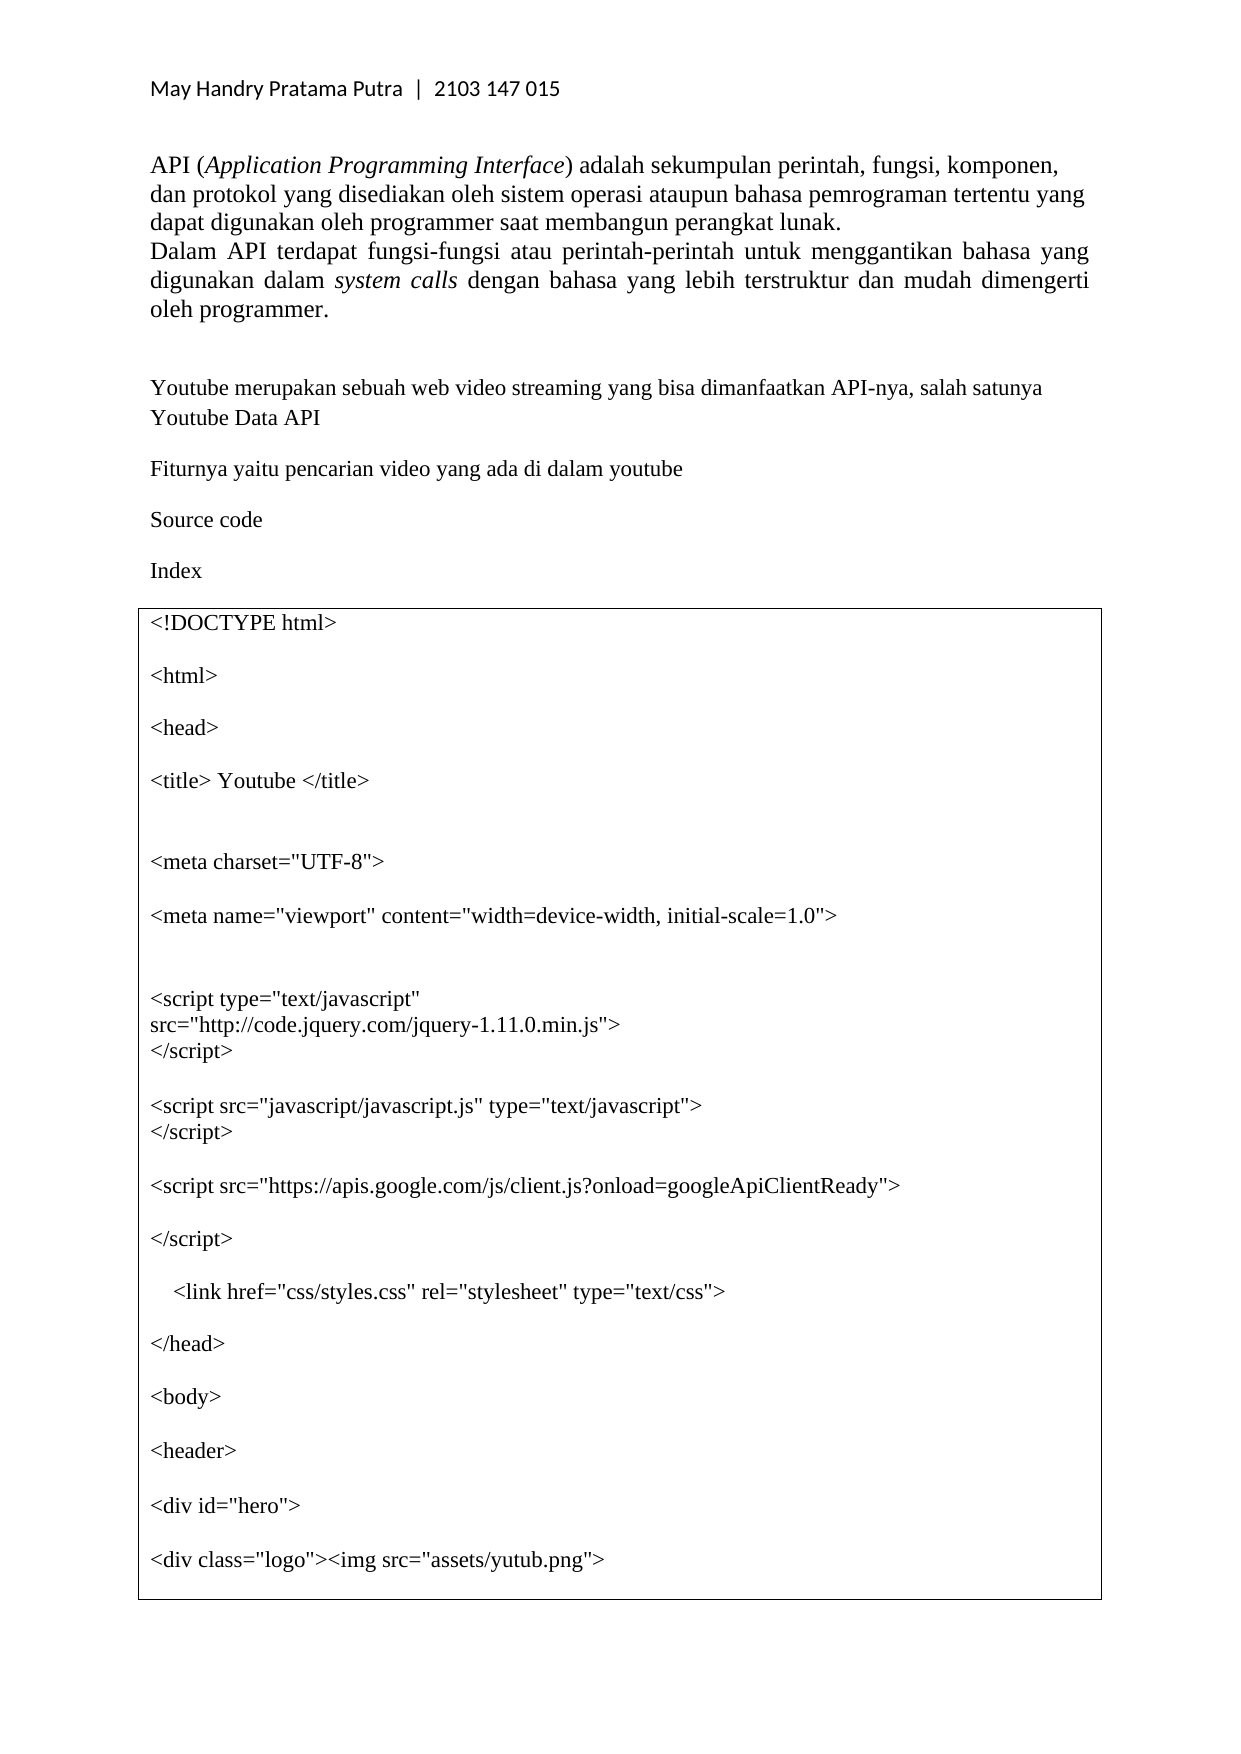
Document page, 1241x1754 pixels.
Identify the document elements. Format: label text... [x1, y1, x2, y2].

text API (Application Programming Interface) adalah sekumpulan perintah, fungsi, komponen, dan protokol yang disediakan oleh sistem operasi ataupun bahasa pemrograman tertentu yang dapat digunakan oleh programmer saat membangun perangkat lunak. [150, 150, 1090, 236]
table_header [139, 609, 1101, 1599]
text Source code [150, 506, 1090, 532]
text Fiturnya yaitu pencarian video yang ada di dalam youtube [150, 455, 1090, 481]
text Index [150, 557, 1090, 583]
text Youtube merupakan sebuah web video streaming yang bisa dimanfaatkan API-nya, salah satunya Youtube Data API [150, 373, 1090, 430]
text Dalam API terdapat fungsi-fungsi atau perintah-perintah untuk menggantikan bahasa yang digunakan dalam system calls dengan bahasa yang lebih terstruktur dan mudah dimengerti oleh programmer. [150, 236, 1090, 322]
